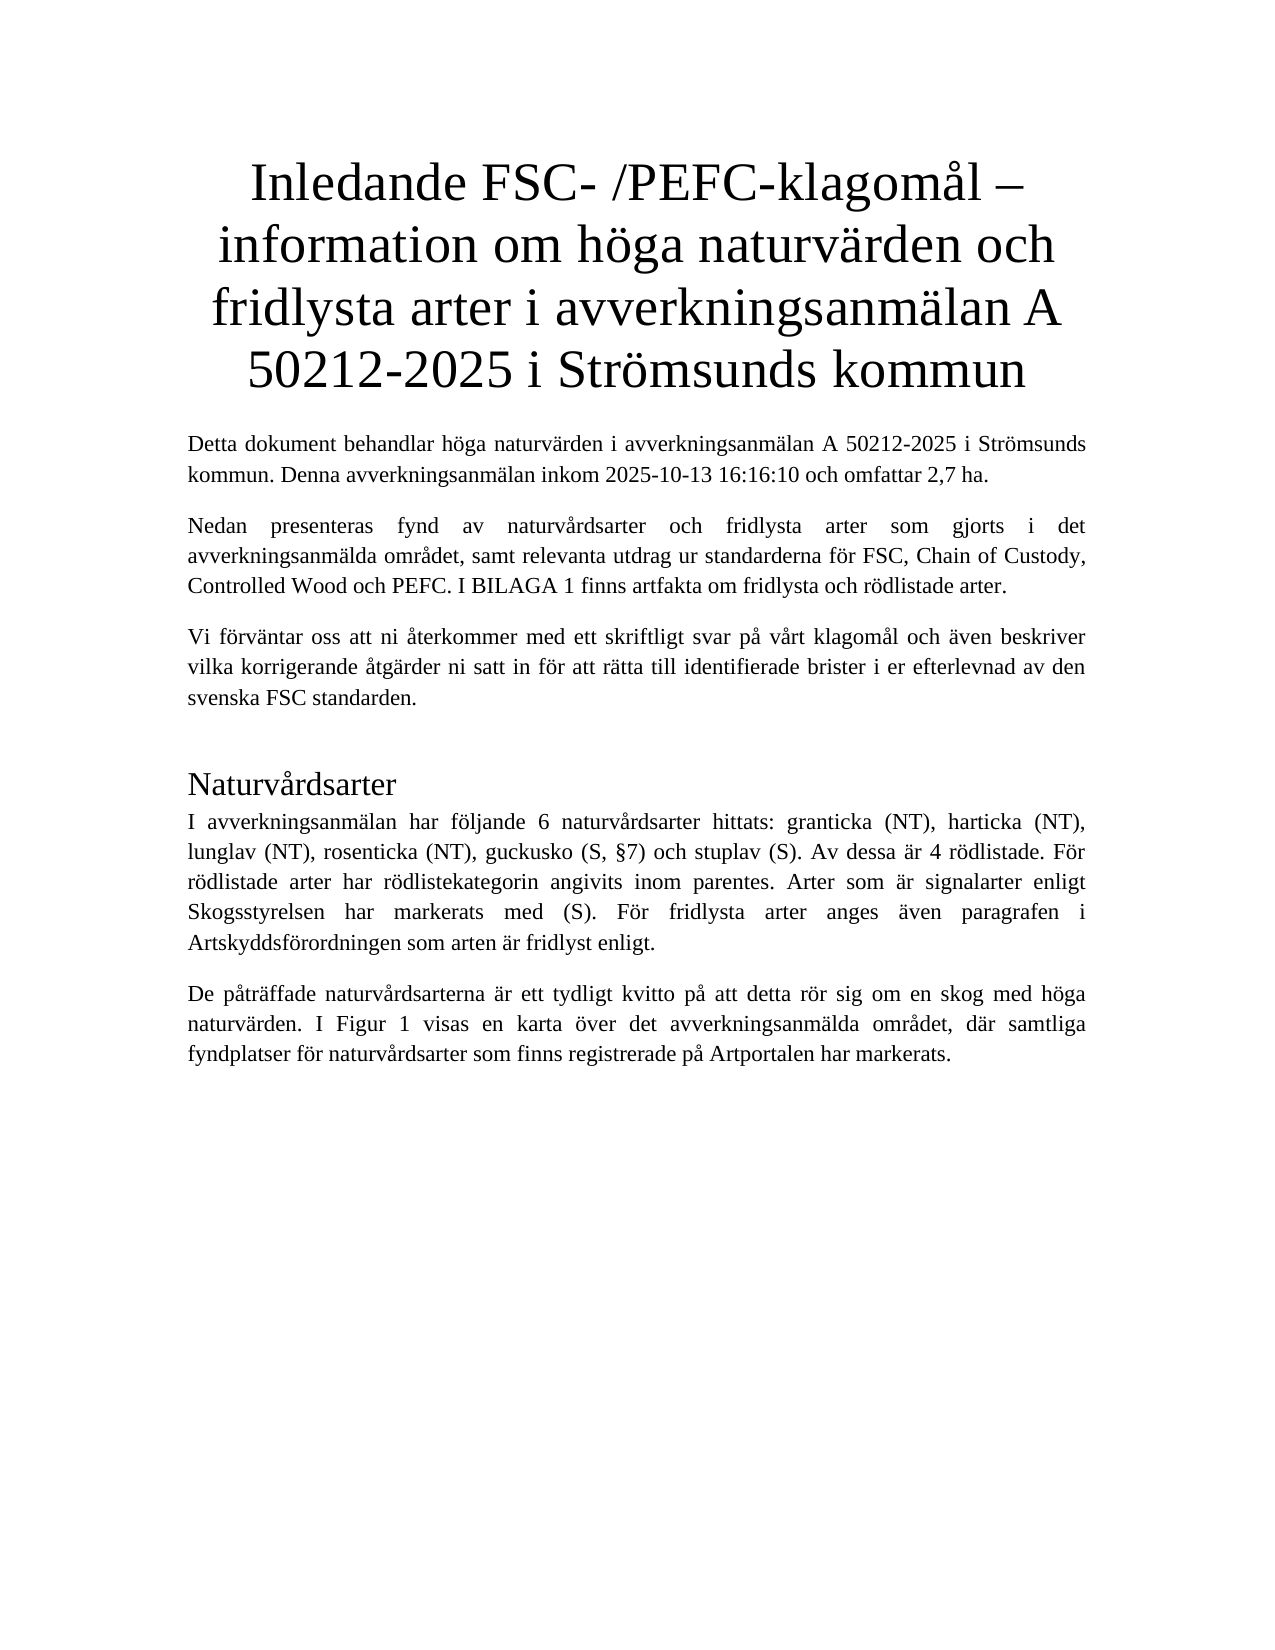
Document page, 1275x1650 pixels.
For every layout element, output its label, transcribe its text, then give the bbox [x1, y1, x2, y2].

title Inledande FSC- /PEFC-klagomål – information om höga naturvärden och fridlysta arter i avverkningsanmälan A 50212-2025 i Strömsunds kommun [187, 150, 1087, 399]
text Vi förväntar oss att ni återkommer med ett skriftligt svar på vårt klagomål och även beskriver vilka korrigerande åtgärder ni satt in för att rätta till identifierade brister i er efterlevnad av den svenska FSC standarden. [187, 623, 1087, 710]
subtitle Naturvårdsarter [187, 764, 1087, 802]
text Nedan presenteras fynd av naturvårdsarter och fridlysta arter som gjorts i det avverkningsanmälda området, samt relevanta utdrag ur standarderna för FSC, Chain of Custody, Controlled Wood och PEFC. I BILAGA 1 finns artfakta om fridlysta och rödlistade arter. [187, 512, 1087, 598]
text De påträffade naturvårdsarterna är ett tydligt kvitto på att detta rör sig om en skog med höga naturvärden. I Figur 1 visas en karta över det avverkningsanmälda området, där samtliga fyndplatser för naturvårdsarter som finns registrerade på Artportalen har markerats. [187, 980, 1087, 1066]
text I avverkningsanmälan har följande 6 naturvårdsarter hittats: granticka (NT), harticka (NT), lunglav (NT), rosenticka (NT), guckusko (S, §7) och stuplav (S). Av dessa är 4 rödlistade. För rödlistade arter har rödlistekategorin angivits inom parentes. Arter som är signalarter enligt Skogsstyrelsen har markerats med (S). För fridlysta arter anges även paragrafen i Artskyddsförordningen som arten är fridlyst enligt. [187, 808, 1087, 955]
text Detta dokument behandlar höga naturvärden i avverkningsanmälan A 50212-2025 i Strömsunds kommun. Denna avverkningsanmälan inkom 2025-10-13 16:16:10 och omfattar 2,7 ha. [187, 430, 1087, 487]
